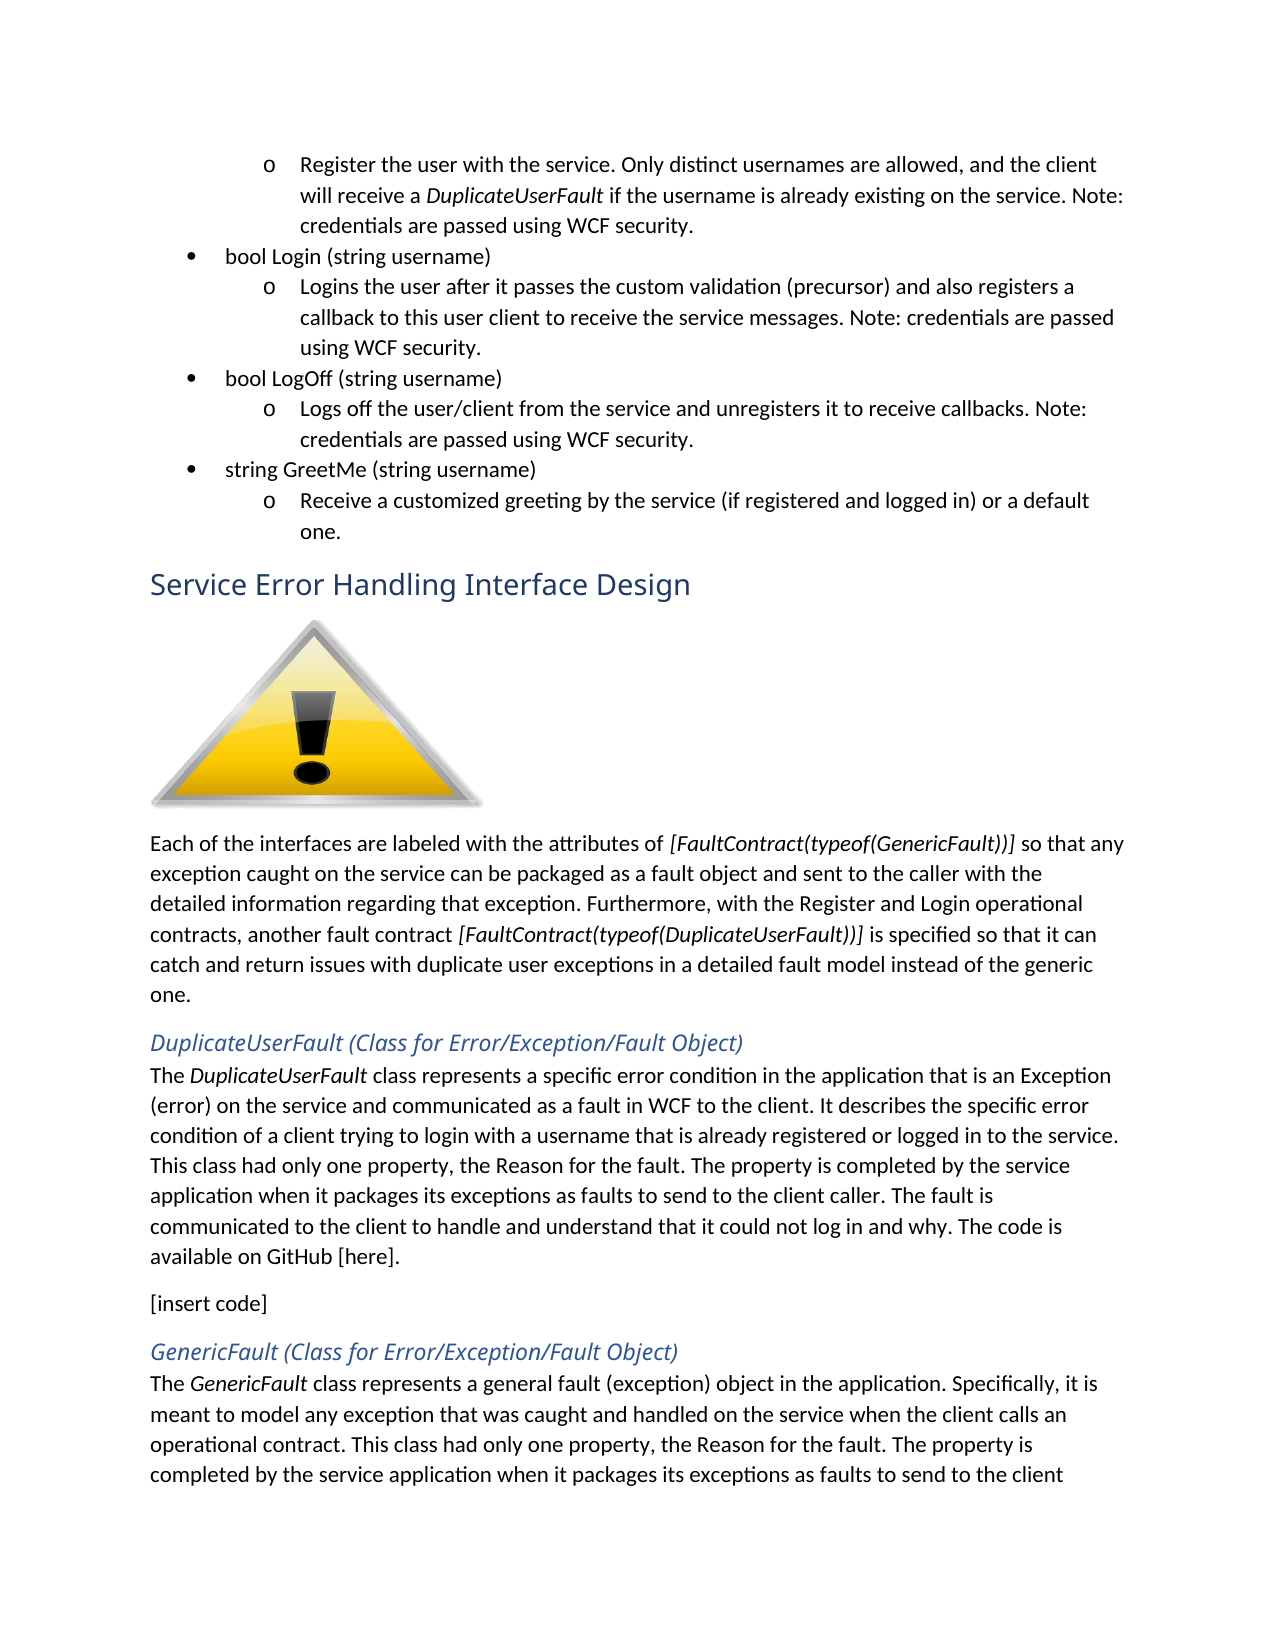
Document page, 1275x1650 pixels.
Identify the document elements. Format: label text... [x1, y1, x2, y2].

text [insert code] [150, 1289, 1125, 1317]
list Logins the user after it passes the custom validation (precursor) and also registers a callback to this user client to receive the service messages. Note: credentials are passed using WCF security. [262, 272, 1125, 362]
subtitle DuplicateUserFault (Class for Error/Exception/Fault Object) [150, 1027, 1125, 1058]
list bool Login (string username) [187, 242, 1125, 270]
list Register the user with the service. Only distinct usernames are allowed, and the client will receive a DuplicateUserFault if the username is already existing on the service. Note: credentials are passed using WCF security. [262, 150, 1125, 239]
text Each of the interfaces are labeled with the attributes of [FaultContract(typeof(GenericFault))] so that any exception caught on the service can be packaged as a fault object and sent to the caller with the detailed information regarding that exception. Furthermore, with the Register and Login operational contracts, another fault contract [FaultContract(typeof(DuplicateUserFault))] is specified so that it can catch and return issues with duplicate user exceptions in a detailed fault model instead of the generic one. [150, 829, 1125, 1008]
list Logs off the user/client from the service and unregisters it to receive callbacks. Note: credentials are passed using WCF security. [262, 394, 1125, 453]
subtitle Service Error Handling Interface Design [150, 564, 1125, 604]
picture [150, 619, 484, 811]
list bool LogOff (string username) [187, 364, 1125, 392]
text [150, 1369, 1125, 1488]
subtitle GenericFault (Class for Error/Exception/Fault Object) [150, 1336, 1125, 1367]
text The DuplicateUserFault class represents a specific error condition in the application that is an Exception (error) on the service and communicated as a fault in WCF to the client. It describes the specific error condition of a client trying to login with a username that is already registered or logged in to the service. This class had only one property, the Reason for the fault. The property is completed by the service application when it packages its exceptions as faults to send to the client caller. The fault is communicated to the client to handle and understand that it could not log in and why. The code is available on GitHub [here]. [150, 1061, 1125, 1270]
list Receive a customized greeting by the service (if registered and logged in) or a default one. [262, 486, 1125, 545]
list string GreetMe (string username) [187, 456, 1125, 483]
